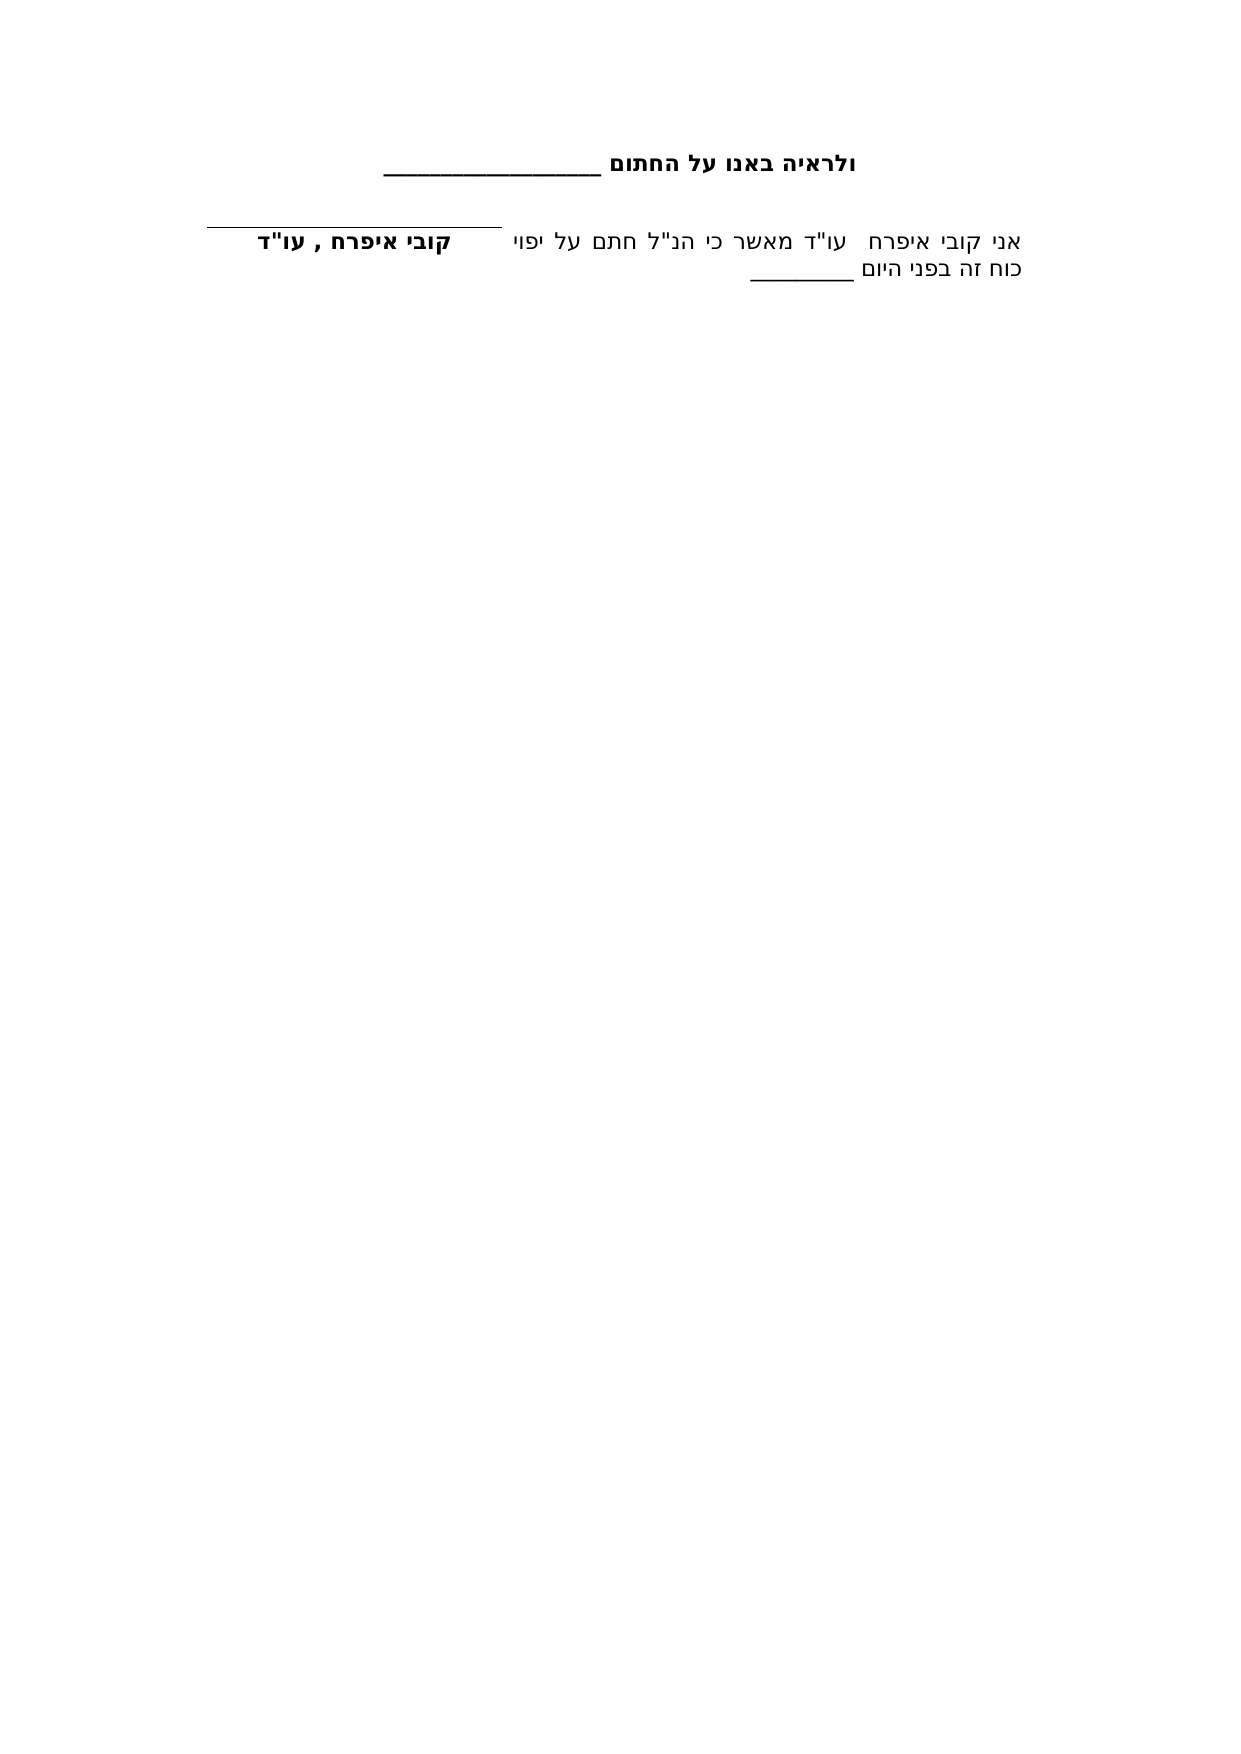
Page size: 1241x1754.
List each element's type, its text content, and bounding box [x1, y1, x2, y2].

text ולראיה באנו על החתום ___________________ [120, 150, 1120, 177]
table_header אני קובי איפרח עו"ד מאשר כי הנ"ל חתם על יפוי כוח זה בפני היום _________ [502, 227, 1033, 282]
table_header קובי איפרח , עו"ד [207, 228, 502, 282]
